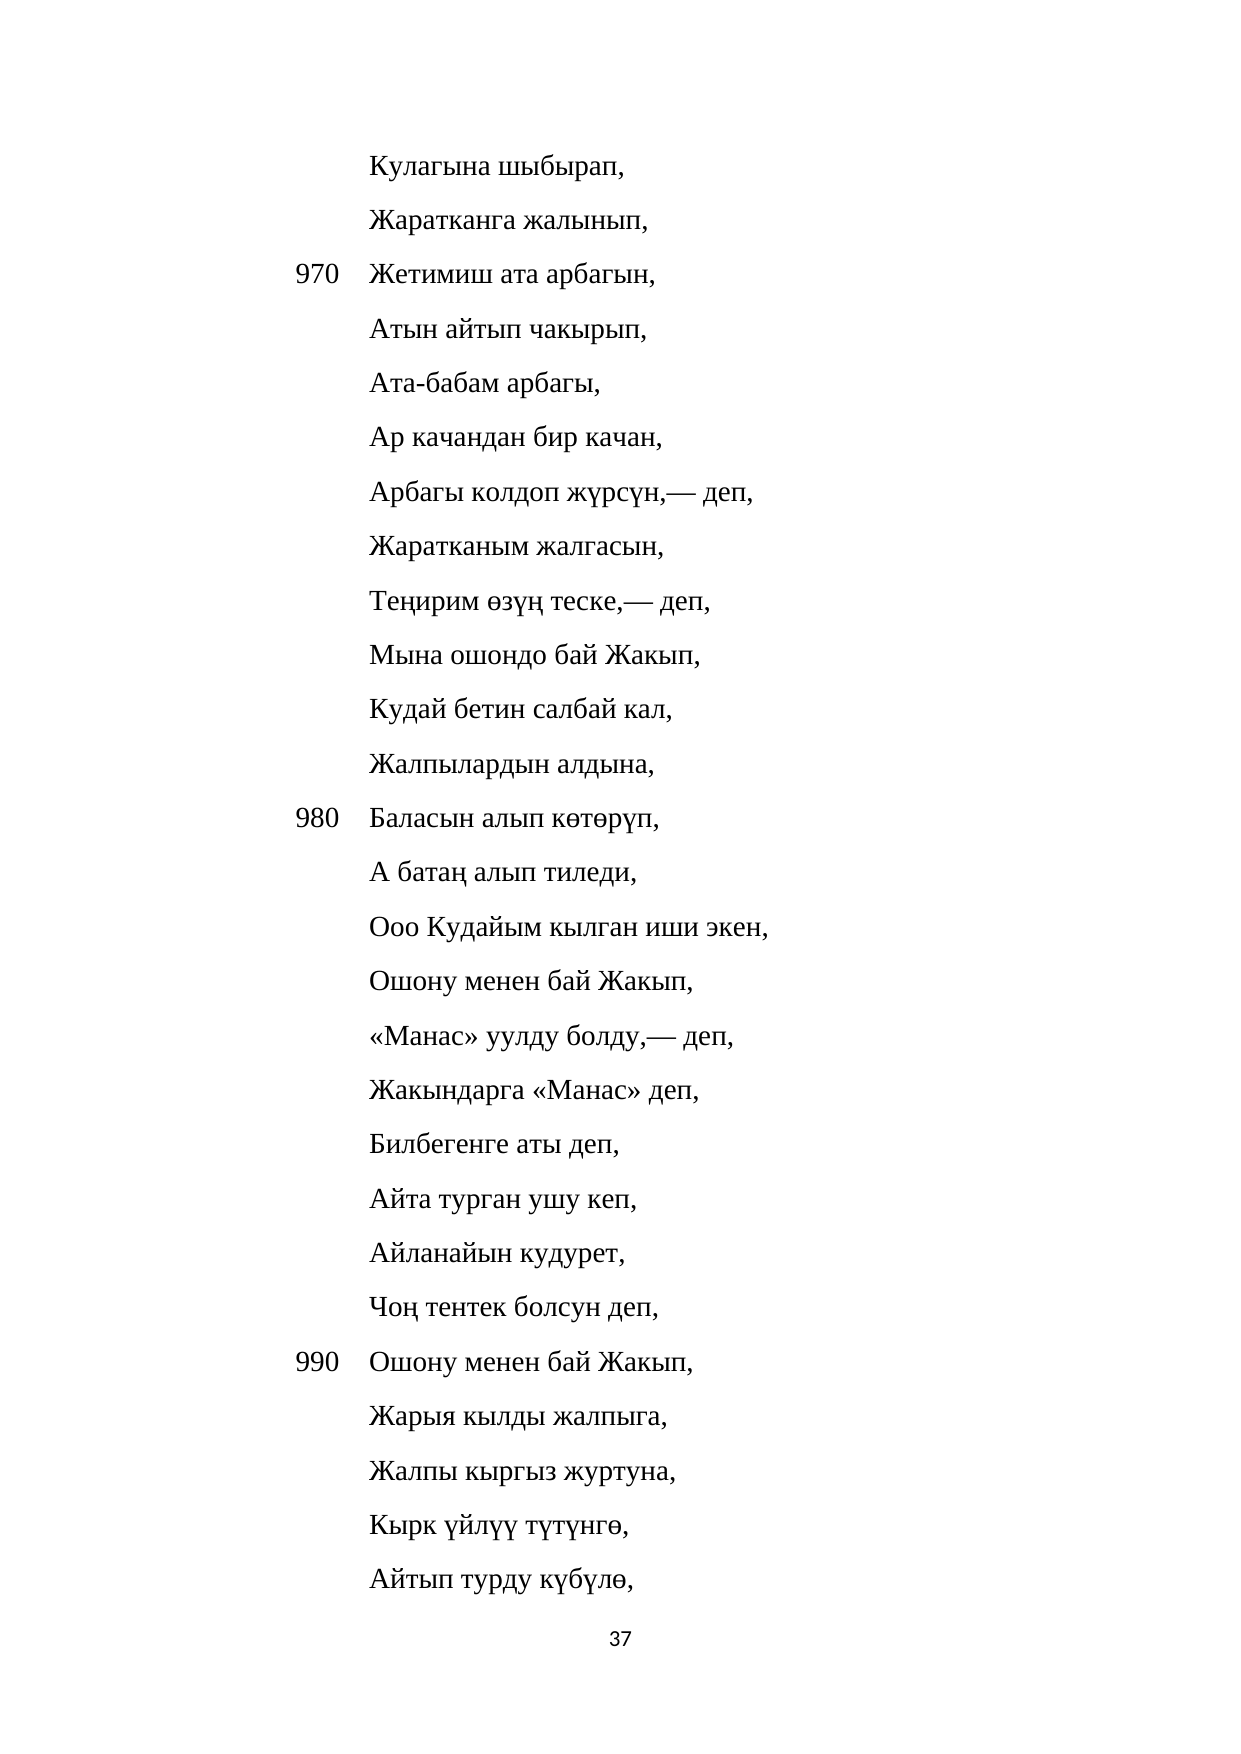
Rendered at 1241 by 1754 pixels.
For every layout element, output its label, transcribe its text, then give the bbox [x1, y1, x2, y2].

text Айтып турду күбүлө, [369, 1561, 1093, 1595]
text Ошону менен бай Жакып, [369, 963, 1093, 997]
text Ар качандан бир качан, [369, 419, 1093, 453]
text 970 Жетимиш ата арбагын, [148, 256, 1093, 290]
text Жаратканым жалгасын, [369, 528, 1093, 562]
text 980 Баласын алып көтөрүп, [148, 800, 1093, 834]
text Айта турган ушу кеп, [369, 1181, 1093, 1214]
text Айланайын кудурет, [369, 1235, 1093, 1269]
text Кырк үйлүү түтүнгө, [369, 1507, 1093, 1541]
text Кудай бетин салбай кал, [369, 691, 1093, 725]
text Жаратканга жалынып, [369, 202, 1093, 236]
text Ооо Кудайым кылган иши экен, [369, 909, 1093, 942]
text Жалпылардын алдына, [369, 746, 1093, 779]
text Мына ошондо бай Жакып, [369, 637, 1093, 671]
text А батаң алып тиледи, [369, 854, 1093, 888]
text Билбегенге аты деп, [369, 1126, 1093, 1160]
text Кулагына шыбырап, [369, 148, 1093, 181]
text Теңирим өзүң теске,— деп, [369, 583, 1093, 616]
text «Манас» уулду болду,— деп, [369, 1018, 1093, 1051]
text 990 Ошону менен бай Жакып, [148, 1344, 1093, 1377]
text Атын айтып чакырып, [369, 311, 1093, 344]
text Арбагы колдоп жүрсүн,— деп, [369, 474, 1093, 507]
text Ата-бабам арбагы, [369, 365, 1093, 399]
text Чоң тентек болсун деп, [369, 1289, 1093, 1323]
text Жарыя кылды жалпыга, [369, 1398, 1093, 1432]
text Жакындарга «Манас» деп, [369, 1072, 1093, 1106]
text Жалпы кыргыз журтуна, [369, 1453, 1093, 1486]
